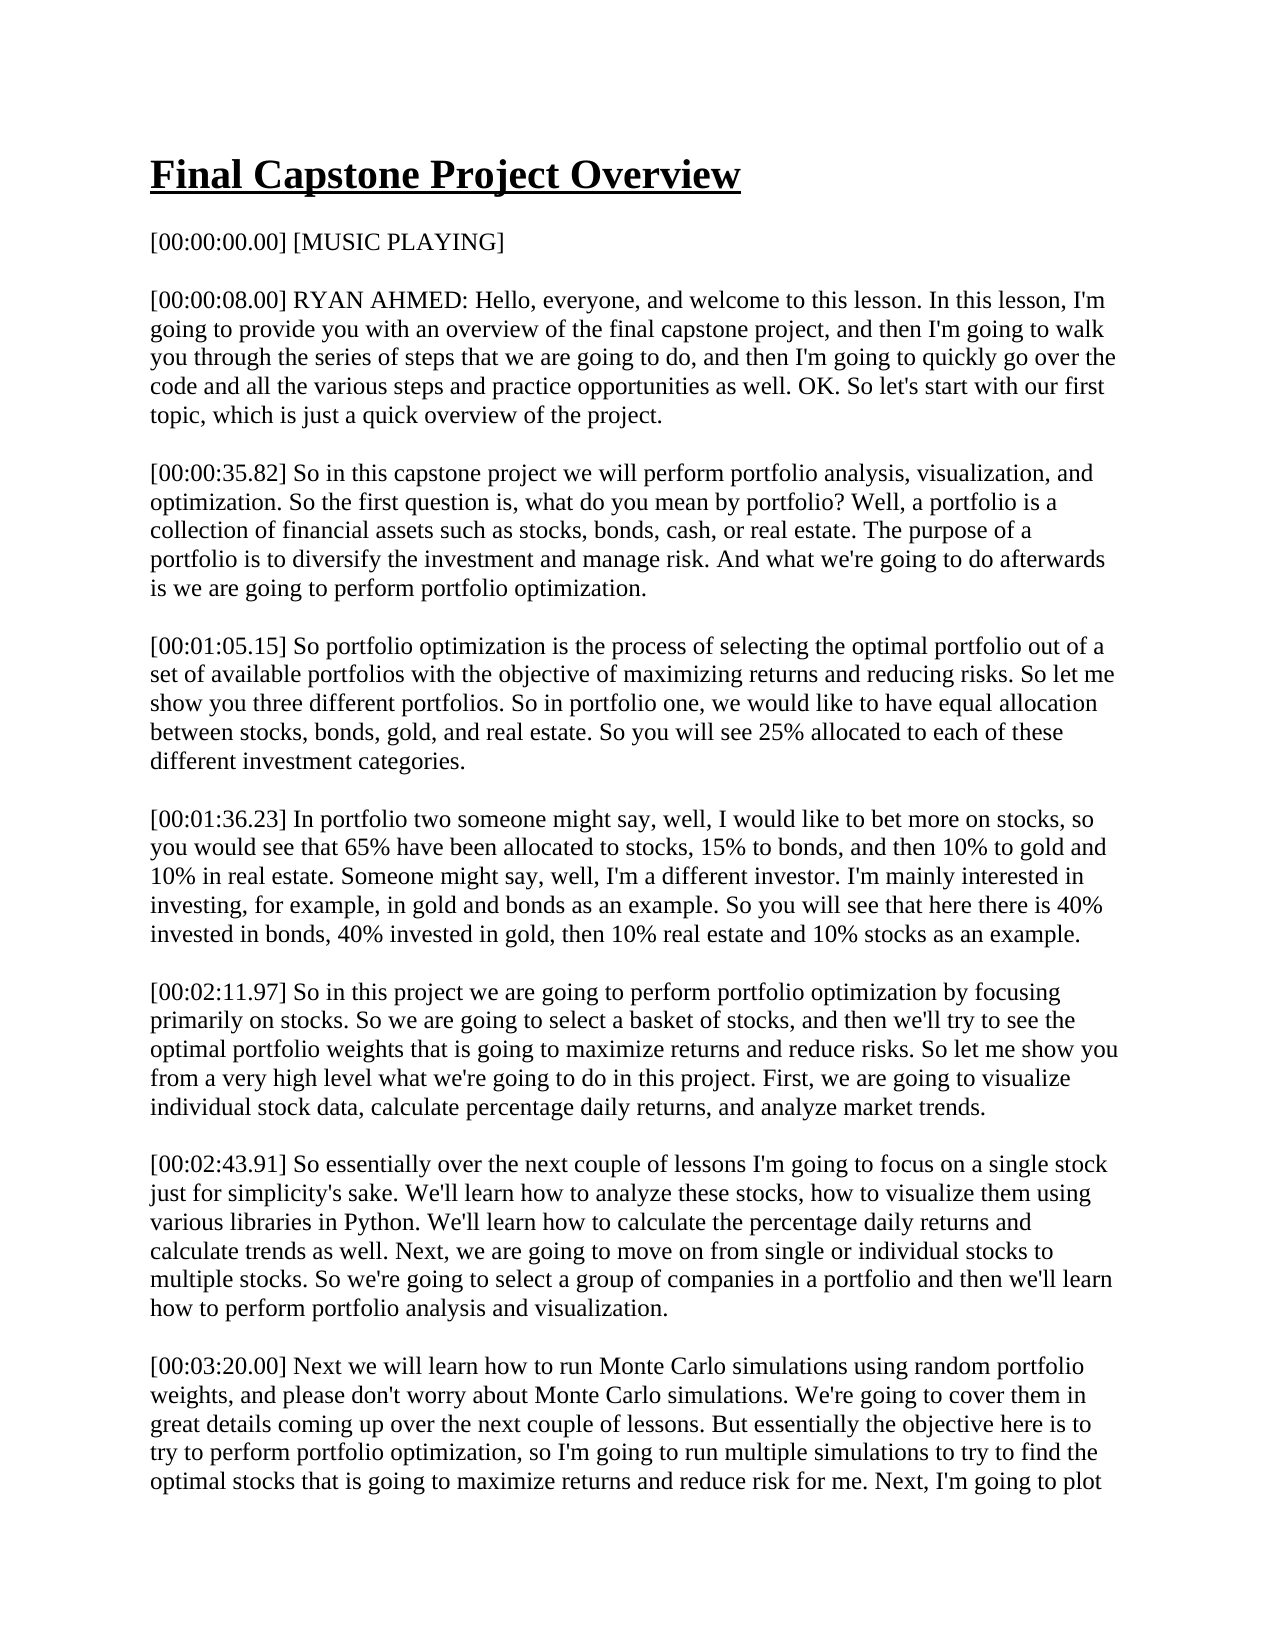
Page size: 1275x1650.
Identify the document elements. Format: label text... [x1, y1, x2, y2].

text Final Capstone Project Overview [150, 150, 1125, 198]
text [00:01:36.23] In portfolio two someone might say, well, I would like to bet more on stocks, so you would see that 65% have been allocated to stocks, 15% to bonds, and then 10% to gold and 10% in real estate. Someone might say, well, I'm a different investor. I'm mainly interested in investing, for example, in gold and bonds as an example. So you will see that here there is 40% invested in bonds, 40% invested in gold, then 10% real estate and 10% stocks as an example. [150, 804, 1125, 947]
text [00:02:43.91] So essentially over the next couple of lessons I'm going to focus on a single stock just for simplicity's sake. We'll learn how to analyze these stocks, how to visualize them using various libraries in Python. We'll learn how to calculate the percentage daily returns and calculate trends as well. Next, we are going to move on from single or individual stocks to multiple stocks. So we're going to select a group of companies in a portfolio and then we'll learn how to perform portfolio analysis and visualization. [150, 1149, 1125, 1322]
text [00:00:08.00] RYAN AHMED: Hello, everyone, and welcome to this lesson. In this lesson, I'm going to provide you with an overview of the final capstone project, and then I'm going to walk you through the series of steps that we are going to do, and then I'm going to quickly go over the code and all the various steps and practice opportunities as well. OK. So let's start with our first topic, which is just a quick overview of the project. [150, 285, 1125, 429]
text [00:02:11.97] So in this project we are going to perform portfolio optimization by focusing primarily on stocks. So we are going to select a basket of stocks, and then we'll try to see the optimal portfolio weights that is going to maximize returns and reduce risks. So let me show you from a very high level what we're going to do in this project. First, we are going to visualize individual stock data, calculate percentage daily returns, and analyze market trends. [150, 977, 1125, 1120]
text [150, 1351, 1125, 1495]
text [00:00:00.00] [MUSIC PLAYING] [150, 227, 1125, 256]
text [00:01:05.15] So portfolio optimization is the process of selecting the optimal portfolio out of a set of available portfolios with the objective of maximizing returns and reducing risks. So let me show you three different portfolios. So in portfolio one, we would like to have equal allocation between stocks, bonds, gold, and real estate. So you will see 25% allocated to each of these different investment categories. [150, 631, 1125, 774]
text [00:00:35.82] So in this capstone project we will perform portfolio analysis, visualization, and optimization. So the first question is, what do you mean by portfolio? Well, a portfolio is a collection of financial assets such as stocks, bonds, cash, or real estate. The purpose of a portfolio is to diversify the investment and manage risk. And what we're going to do afterwards is we are going to perform portfolio optimization. [150, 458, 1125, 602]
